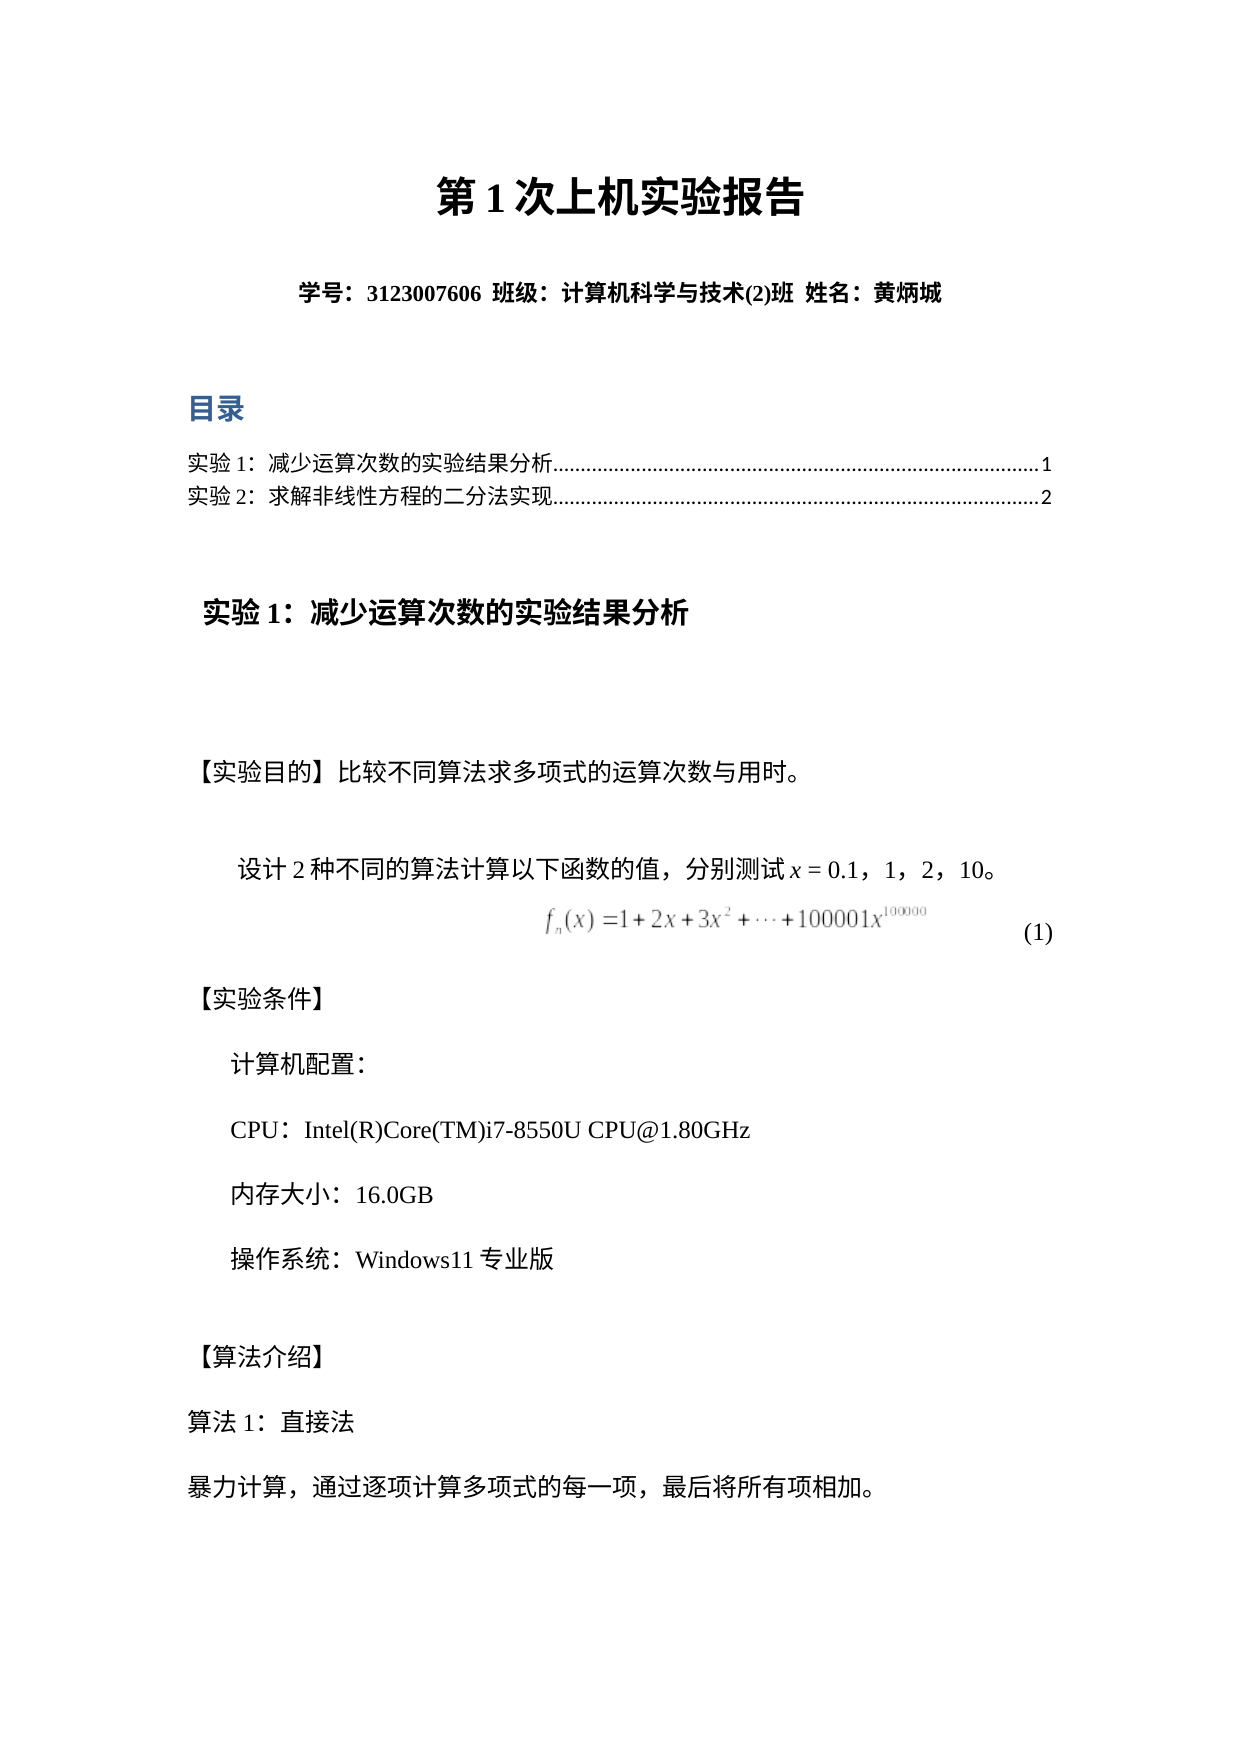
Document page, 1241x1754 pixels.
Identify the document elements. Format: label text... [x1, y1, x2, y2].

text 设计2种不同的算法计算以下函数的值，分别测试x = 0.1，1，2，10。 [187, 835, 1053, 900]
text (1) [187, 900, 1053, 965]
text 算法1：直接法 [187, 1388, 1053, 1453]
text 计算机配置： [187, 1030, 1053, 1095]
text 【实验目的】比较不同算法求多项式的运算次数与用时。 [187, 738, 1053, 803]
text CPU：Intel(R)Core(TM)i7-8550U CPU@1.80GHz [187, 1095, 1053, 1160]
subtitle 实验1：减少运算次数的实验结果分析 [187, 579, 1053, 644]
text 操作系统：Windows11专业版 [187, 1225, 1053, 1290]
text 第1次上机实验报告 [187, 162, 1053, 227]
text 内存大小：16.0GB [187, 1160, 1053, 1225]
text 学号：3123007606 班级：计算机科学与技术(2)班 姓名：黄炳城 [187, 259, 1053, 324]
text 【算法介绍】 [187, 1323, 1053, 1388]
text 【实验条件】 [187, 965, 1053, 1030]
text 暴力计算，通过逐项计算多项式的每一项，最后将所有项相加。 [187, 1453, 1053, 1518]
